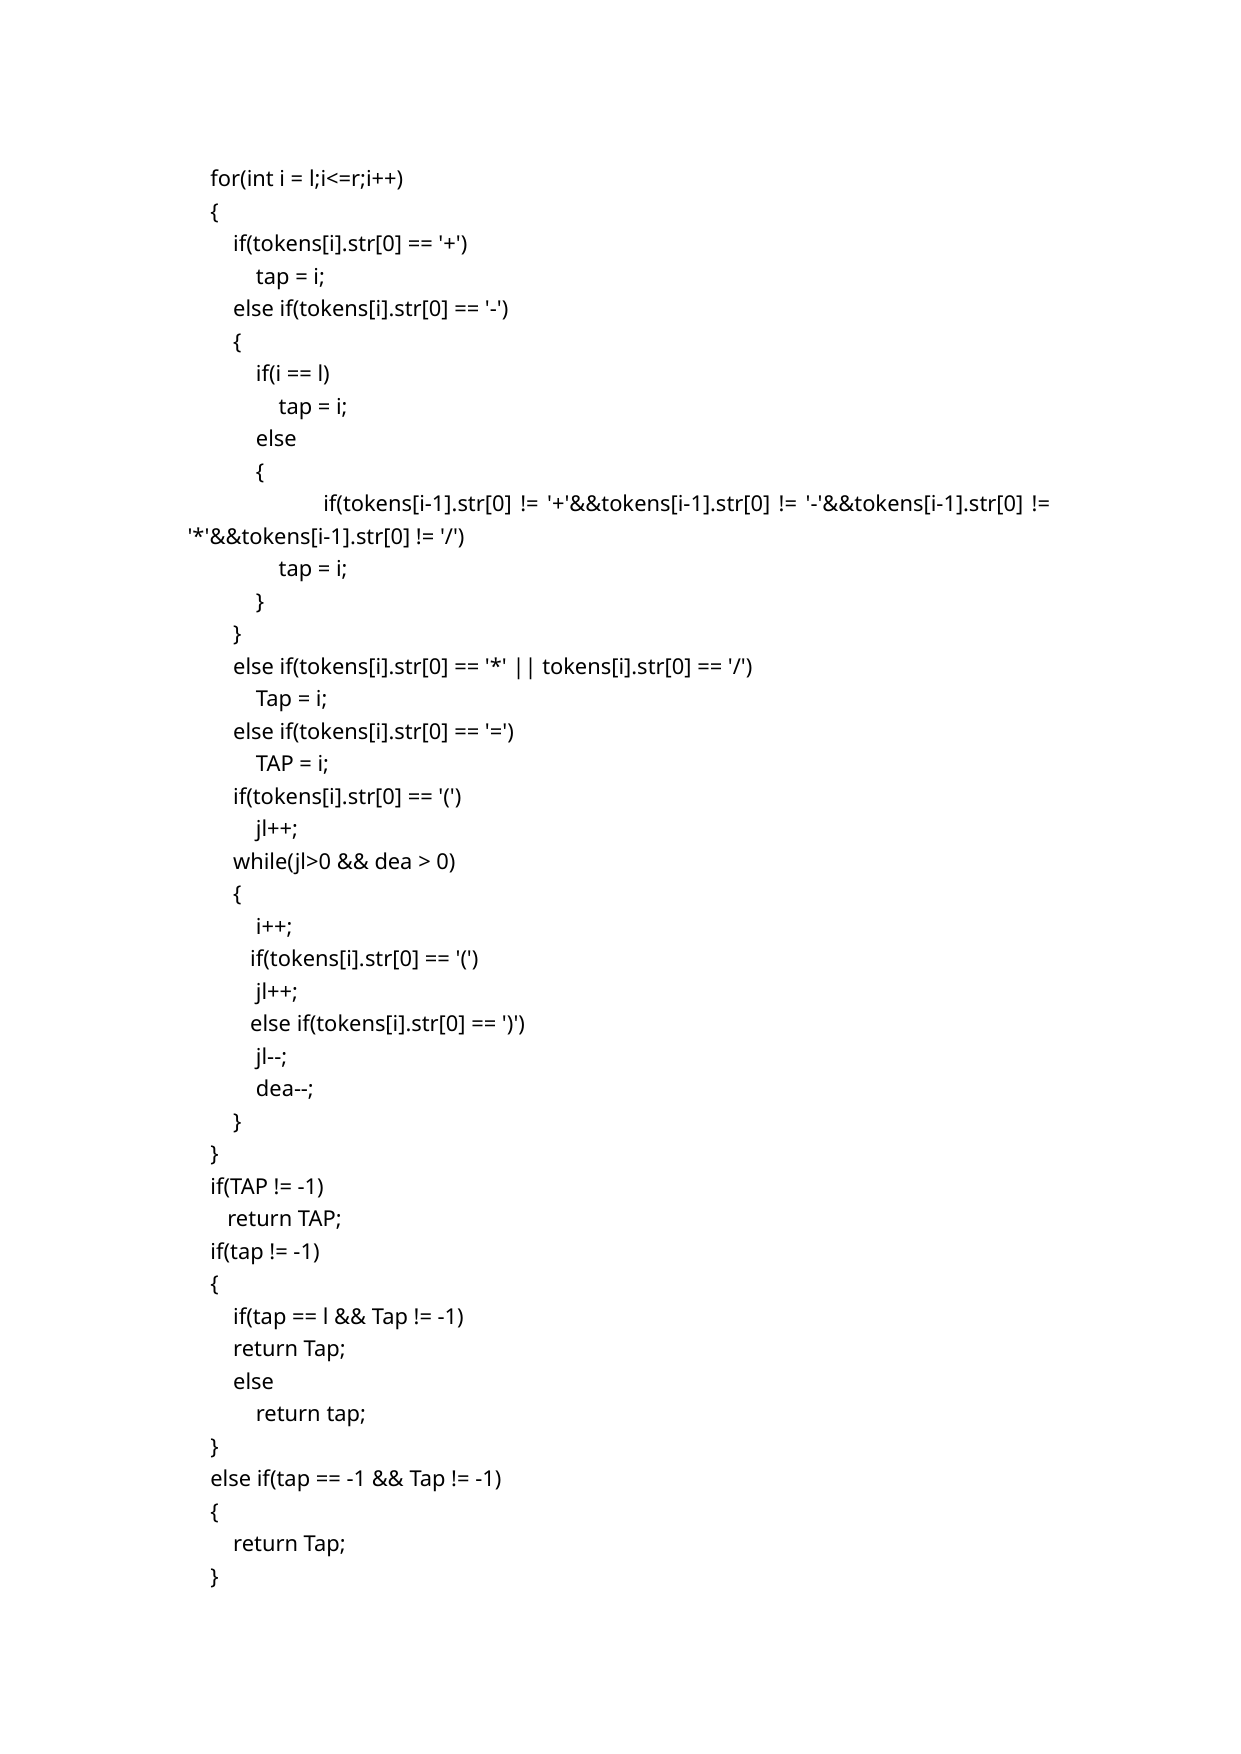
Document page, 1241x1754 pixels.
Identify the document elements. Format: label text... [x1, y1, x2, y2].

text } [187, 1104, 1053, 1137]
text { [187, 454, 1053, 487]
text return tap; [187, 1397, 1053, 1429]
text Tap = i; [187, 682, 1053, 714]
text if(tokens[i-1].str[0] != '+'&&tokens[i-1].str[0] != '-'&&tokens[i-1].str[0] != '*'&&tokens[i-1].str[0] != '/') [187, 487, 1053, 552]
text { [187, 1494, 1053, 1527]
text jl++; [187, 974, 1053, 1007]
text { [187, 877, 1053, 909]
text return Tap; [187, 1527, 1053, 1559]
text { [187, 194, 1053, 227]
text } [187, 1559, 1053, 1592]
text { [187, 1267, 1053, 1299]
text else [187, 422, 1053, 454]
text return TAP; [187, 1202, 1053, 1234]
text } [187, 584, 1053, 617]
text } [187, 1137, 1053, 1169]
text TAP = i; [187, 747, 1053, 779]
text else if(tokens[i].str[0] == '*' || tokens[i].str[0] == '/') [187, 649, 1053, 682]
text else if(tokens[i].str[0] == '=') [187, 714, 1053, 747]
text } [187, 1429, 1053, 1462]
text tap = i; [187, 552, 1053, 584]
text if(i == l) [187, 357, 1053, 389]
text } [187, 617, 1053, 649]
text if(tokens[i].str[0] == '(') [187, 779, 1053, 812]
text else if(tap == -1 && Tap != -1) [187, 1462, 1053, 1494]
text if(tap == l && Tap != -1) [187, 1299, 1053, 1332]
text if(tap != -1) [187, 1234, 1053, 1267]
text else [187, 1364, 1053, 1397]
text if(tokens[i].str[0] == '(') [187, 942, 1053, 974]
text if(tokens[i].str[0] == '+') [187, 227, 1053, 259]
text tap = i; [187, 259, 1053, 292]
text if(TAP != -1) [187, 1169, 1053, 1202]
text return Tap; [187, 1332, 1053, 1364]
text dea--; [187, 1072, 1053, 1104]
text jl++; [187, 812, 1053, 844]
text while(jl>0 && dea > 0) [187, 844, 1053, 877]
text for(int i = l;i<=r;i++) [187, 162, 1053, 194]
text else if(tokens[i].str[0] == ')') [187, 1007, 1053, 1039]
text i++; [187, 909, 1053, 942]
text jl--; [187, 1039, 1053, 1072]
text { [187, 324, 1053, 357]
text tap = i; [187, 389, 1053, 422]
text else if(tokens[i].str[0] == '-') [187, 292, 1053, 324]
